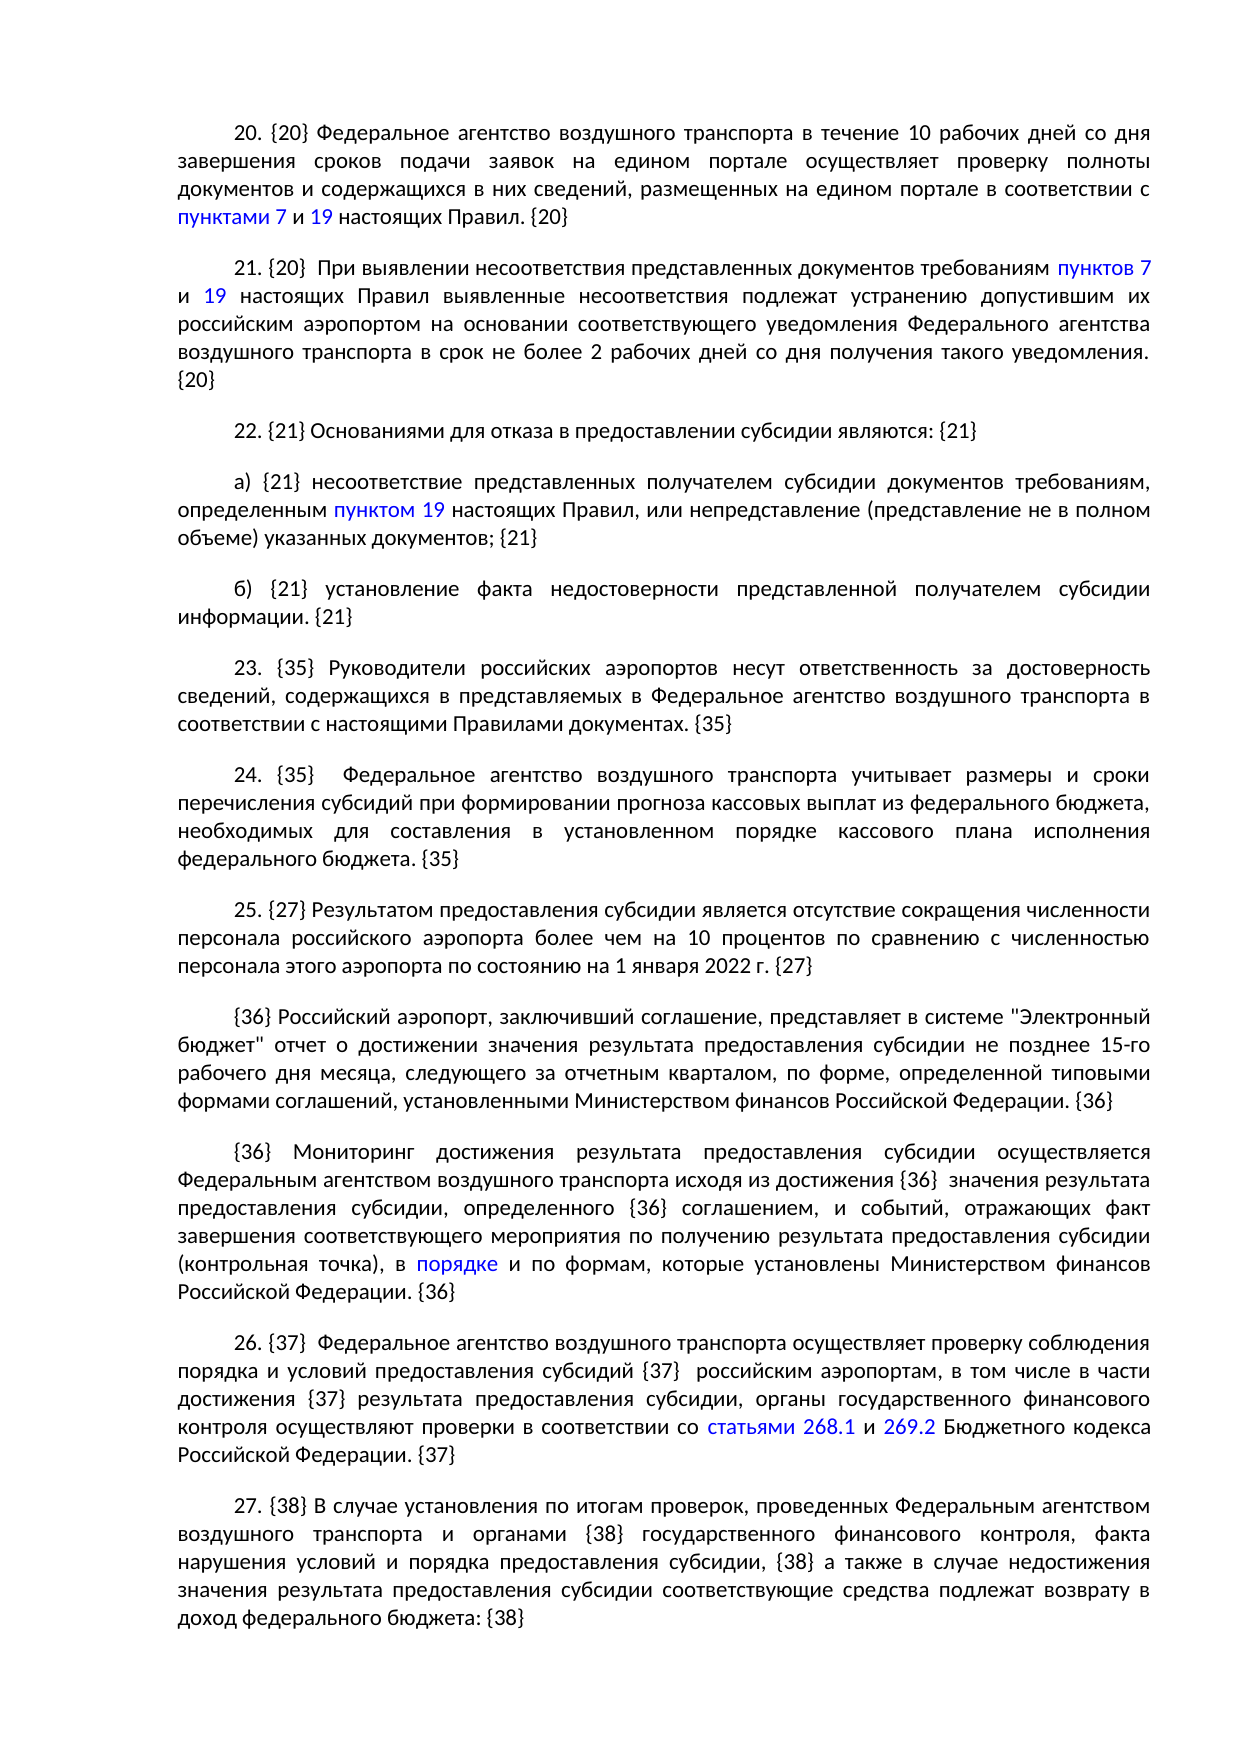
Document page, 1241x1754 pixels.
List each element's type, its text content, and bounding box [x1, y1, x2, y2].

text 25. {27} Результатом предоставления субсидии является отсутствие сокращения численности персонала российского аэропорта более чем на 10 процентов по сравнению с численностью персонала этого аэропорта по состоянию на 1 января 2022 г. {27} [177, 895, 1152, 979]
text 26. {37} Федеральное агентство воздушного транспорта осуществляет проверку соблюдения порядка и условий предоставления субсидий {37} российским аэропортам, в том числе в части достижения {37} результата предоставления субсидии, органы государственного финансового контроля осуществляют проверки в соответствии со статьями 268.1 и 269.2 Бюджетного кодекса Российской Федерации. {37} [177, 1328, 1152, 1468]
text 23. {35} Руководители российских аэропортов несут ответственность за достоверность сведений, содержащихся в представляемых в Федеральное агентство воздушного транспорта в соответствии с настоящими Правилами документах. {35} [177, 653, 1152, 737]
text 27. {38} В случае установления по итогам проверок, проведенных Федеральным агентством воздушного транспорта и органами {38} государственного финансового контроля, факта нарушения условий и порядка предоставления субсидии, {38} а также в случае недостижения значения результата предоставления субсидии соответствующие средства подлежат возврату в доход федерального бюджета: {38} [177, 1491, 1152, 1631]
text {36} Российский аэропорт, заключивший соглашение, представляет в системе "Электронный бюджет" отчет о достижении значения результата предоставления субсидии не позднее 15-го рабочего дня месяца, следующего за отчетным кварталом, по форме, определенной типовыми формами соглашений, установленными Министерством финансов Российской Федерации. {36} [177, 1002, 1152, 1114]
text б) {21} установление факта недостоверности представленной получателем субсидии информации. {21} [177, 574, 1152, 630]
text {36} Мониторинг достижения результата предоставления субсидии осуществляется Федеральным агентством воздушного транспорта исходя из достижения {36} значения результата предоставления субсидии, определенного {36} соглашением, и событий, отражающих факт завершения соответствующего мероприятия по получению результата предоставления субсидии (контрольная точка), в порядке и по формам, которые установлены Министерством финансов Российской Федерации. {36} [177, 1137, 1152, 1305]
text 20. {20} Федеральное агентство воздушного транспорта в течение 10 рабочих дней со дня завершения сроков подачи заявок на едином портале осуществляет проверку полноты документов и содержащихся в них сведений, размещенных на едином портале в соответствии с пунктами 7 и 19 настоящих Правил. {20} [177, 118, 1152, 230]
text 24. {35} Федеральное агентство воздушного транспорта учитывает размеры и сроки перечисления субсидий при формировании прогноза кассовых выплат из федерального бюджета, необходимых для составления в установленном порядке кассового плана исполнения федерального бюджета. {35} [177, 760, 1152, 872]
text а) {21} несоответствие представленных получателем субсидии документов требованиям, определенным пунктом 19 настоящих Правил, или непредставление (представление не в полном объеме) указанных документов; {21} [177, 467, 1152, 551]
text 21. {20} При выявлении несоответствия представленных документов требованиям пунктов 7 и 19 настоящих Правил выявленные несоответствия подлежат устранению допустившим их российским аэропортом на основании соответствующего уведомления Федерального агентства воздушного транспорта в срок не более 2 рабочих дней со дня получения такого уведомления. {20} [177, 253, 1152, 393]
text 22. {21} Основаниями для отказа в предоставлении субсидии являются: {21} [177, 416, 1152, 444]
